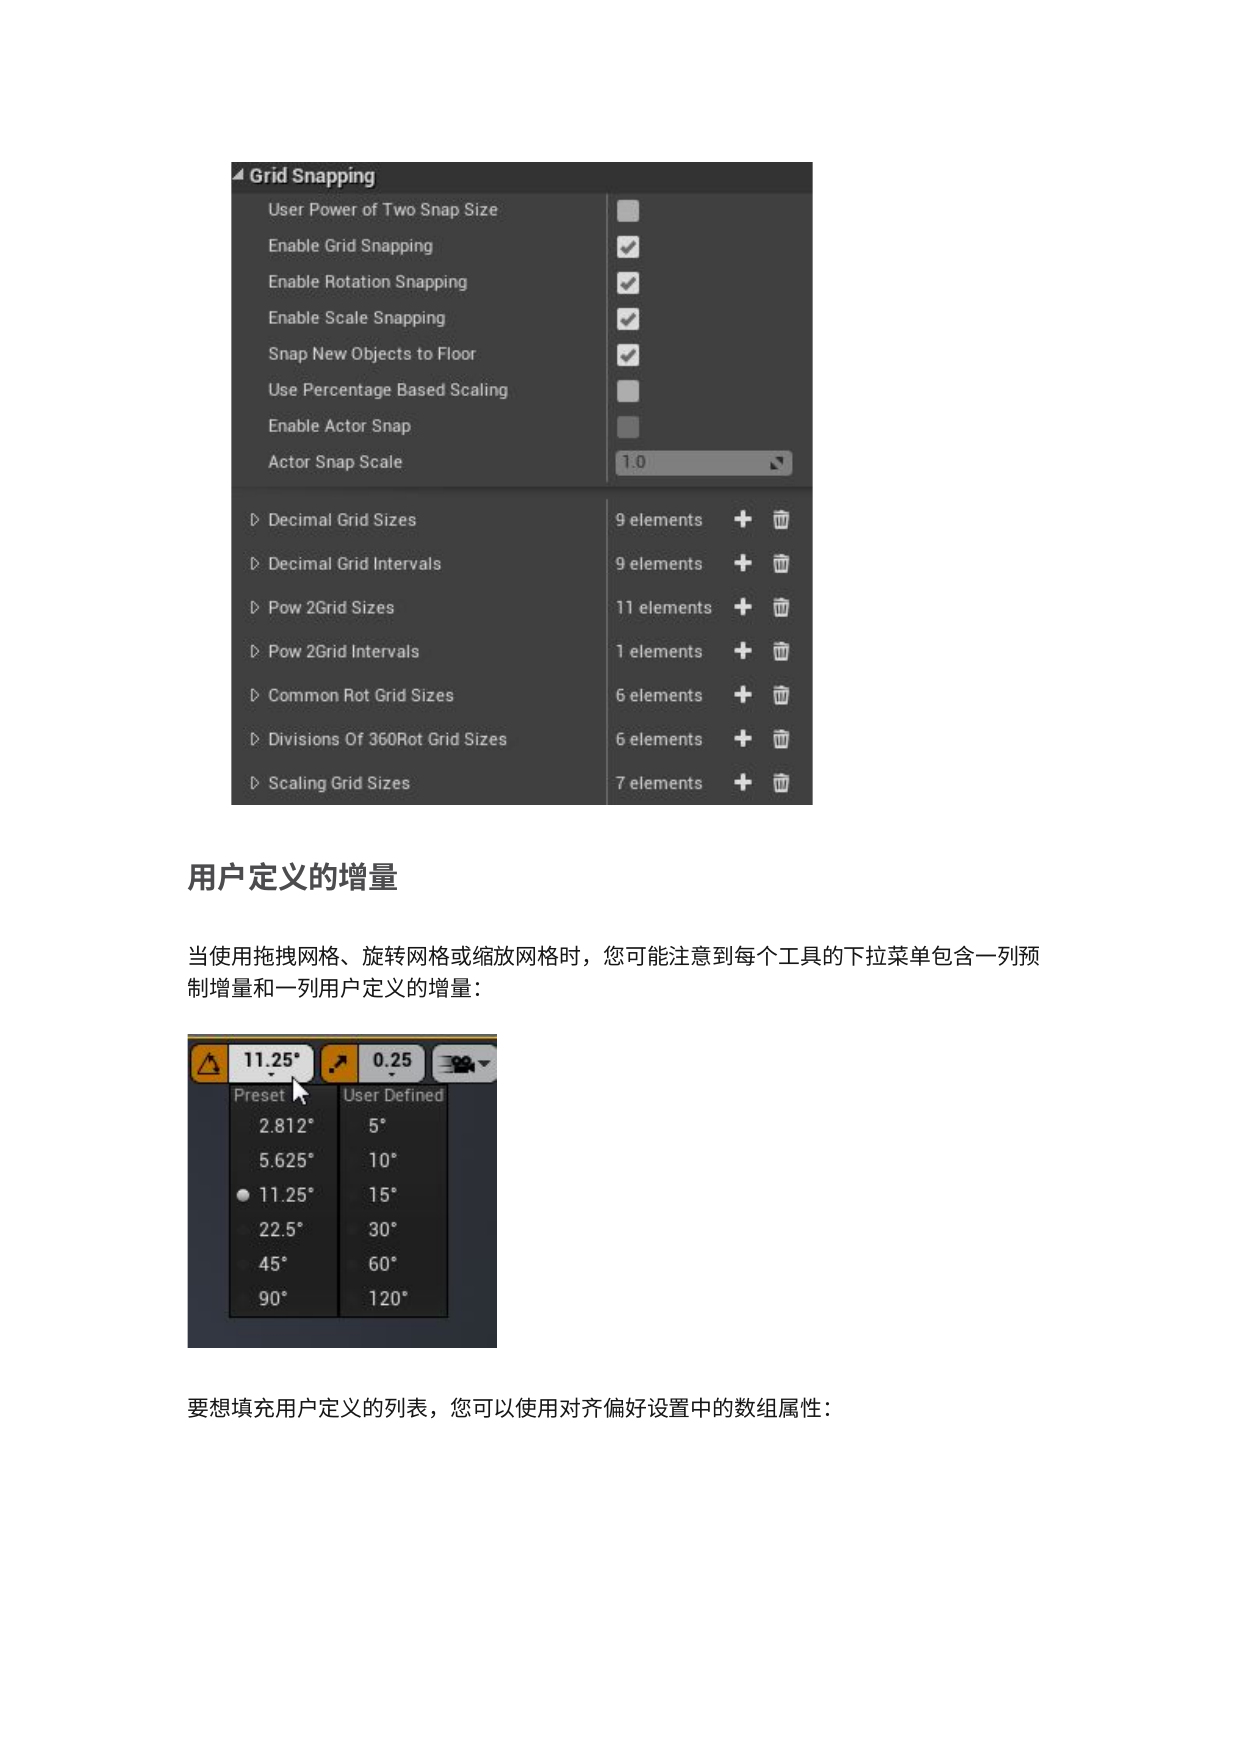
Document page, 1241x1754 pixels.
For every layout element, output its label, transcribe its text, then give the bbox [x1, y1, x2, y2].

picture [231, 162, 813, 805]
text 当使用拖拽网格、旋转网格或缩放网格时，您可能注意到每个工具的下拉菜单包含一列预制增量和一列用户定义的增量： [187, 938, 1053, 1003]
subtitle 用户定义的增量 [187, 843, 1053, 908]
text 要想填充用户定义的列表，您可以使用对齐偏好设置中的数组属性： [187, 1391, 1053, 1423]
picture [187, 1034, 497, 1348]
